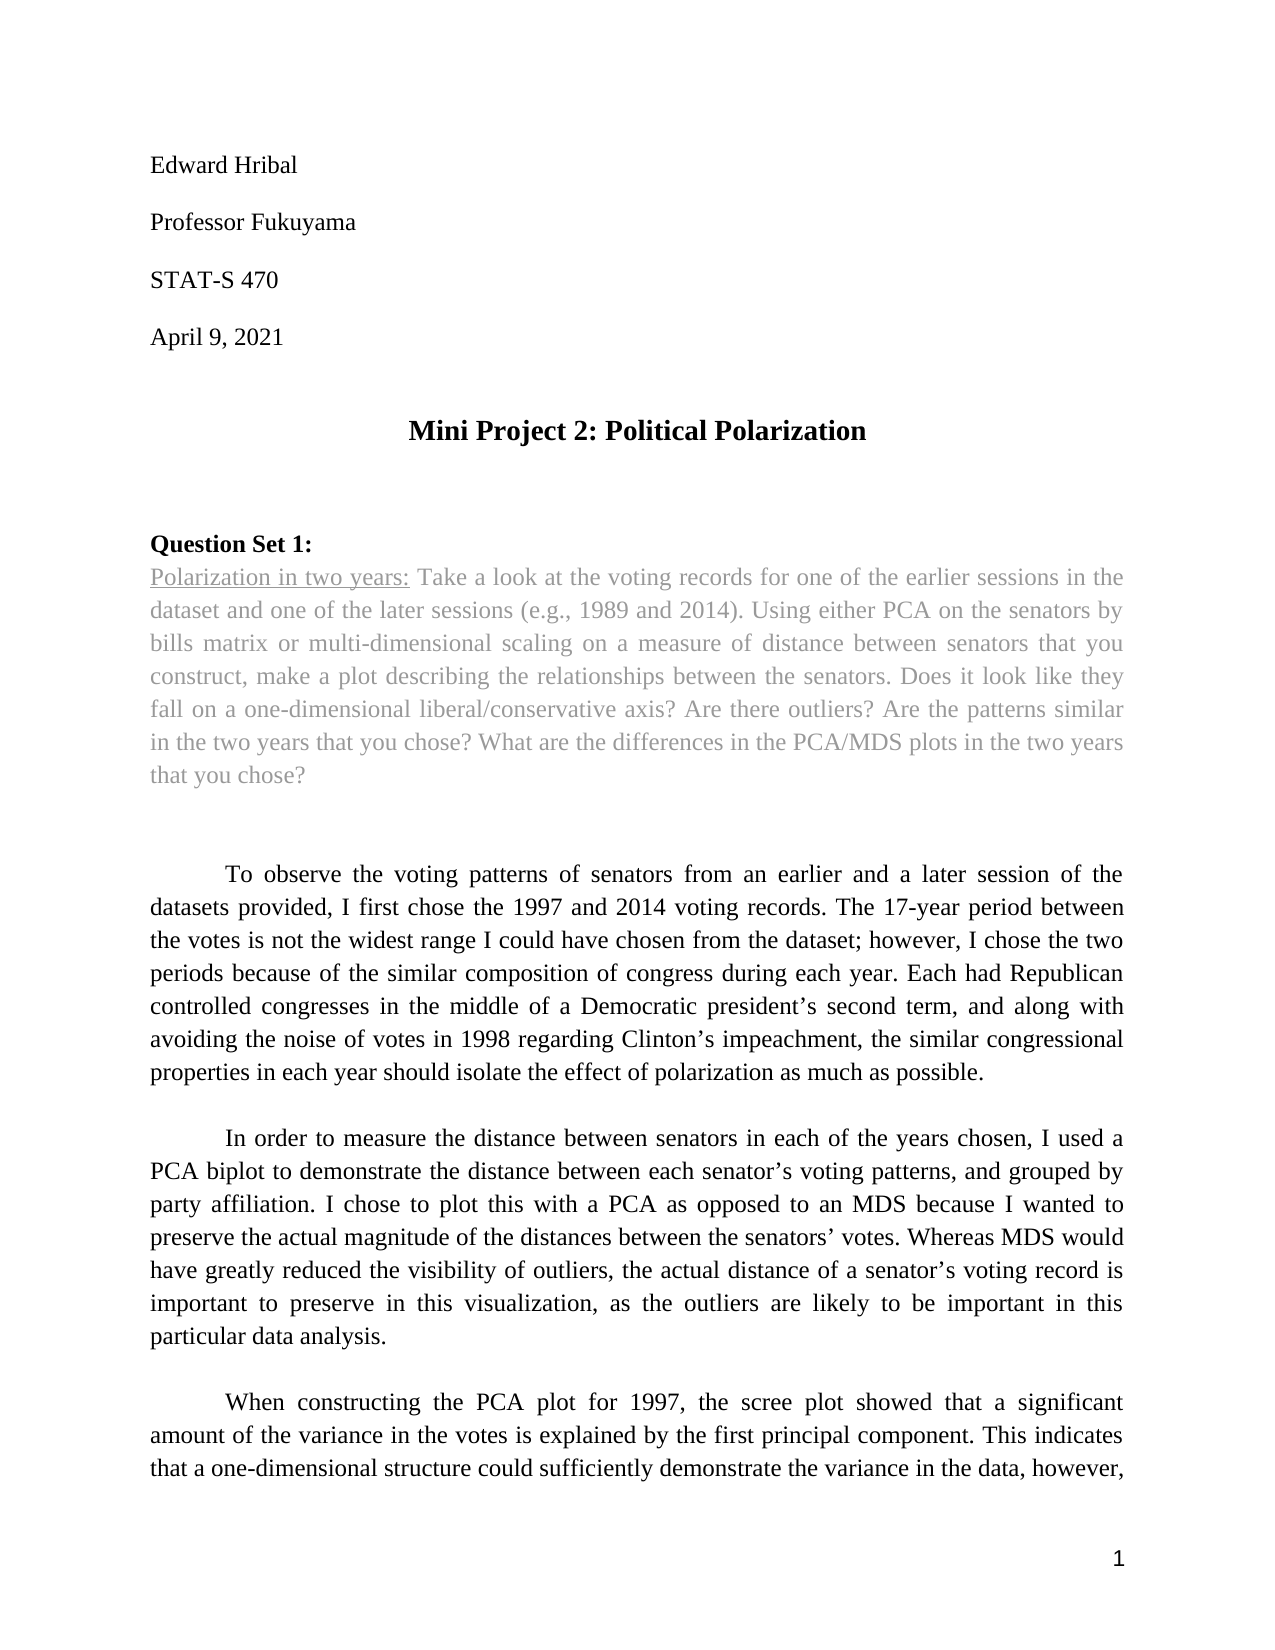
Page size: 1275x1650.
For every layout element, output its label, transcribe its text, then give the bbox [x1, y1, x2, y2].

text Edward Hribal [150, 150, 1125, 179]
text Question Set 1: [150, 529, 1125, 557]
text STAT-S 470 [150, 265, 1125, 294]
text To observe the voting patterns of senators from an earlier and a later session of the datasets provided, I first chose the 1997 and 2014 voting records. The 17-year period between the votes is not the widest range I could have chosen from the dataset; however, I chose the two periods because of the similar composition of congress during each year. Each had Republican controlled congresses in the middle of a Democratic president’s second term, and along with avoiding the noise of votes in 1998 regarding Clinton’s impeachment, the similar congressional properties in each year should isolate the effect of polarization as much as possible. [150, 859, 1125, 1086]
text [150, 1387, 1125, 1482]
text Professor Fukuyama [150, 207, 1125, 236]
text In order to measure the distance between senators in each of the years chosen, I used a PCA biplot to demonstrate the distance between each senator’s voting patterns, and grouped by party affiliation. I chose to plot this with a PCA as opposed to an MDS because I wanted to preserve the actual magnitude of the distances between the senators’ votes. Whereas MDS would have greatly reduced the visibility of outliers, the actual distance of a senator’s voting record is important to preserve in this visualization, as the outliers are likely to be important in this particular data analysis. [150, 1123, 1125, 1350]
text Mini Project 2: Political Polarization [150, 413, 1125, 447]
text Polarization in two years: Take a look at the voting records for one of the earlier sessions in the dataset and one of the later sessions (e.g., 1989 and 2014). Using either PCA on the senators by bills matrix or multi-dimensional scaling on a measure of distance between senators that you construct, make a plot describing the relationships between the senators. Does it look like they fall on a one-dimensional liberal/conservative axis? Are there outliers? Are the patterns similar in the two years that you chose? What are the differences in the PCA/MDS plots in the two years that you chose? [150, 562, 1125, 788]
text April 9, 2021 [150, 322, 1125, 351]
